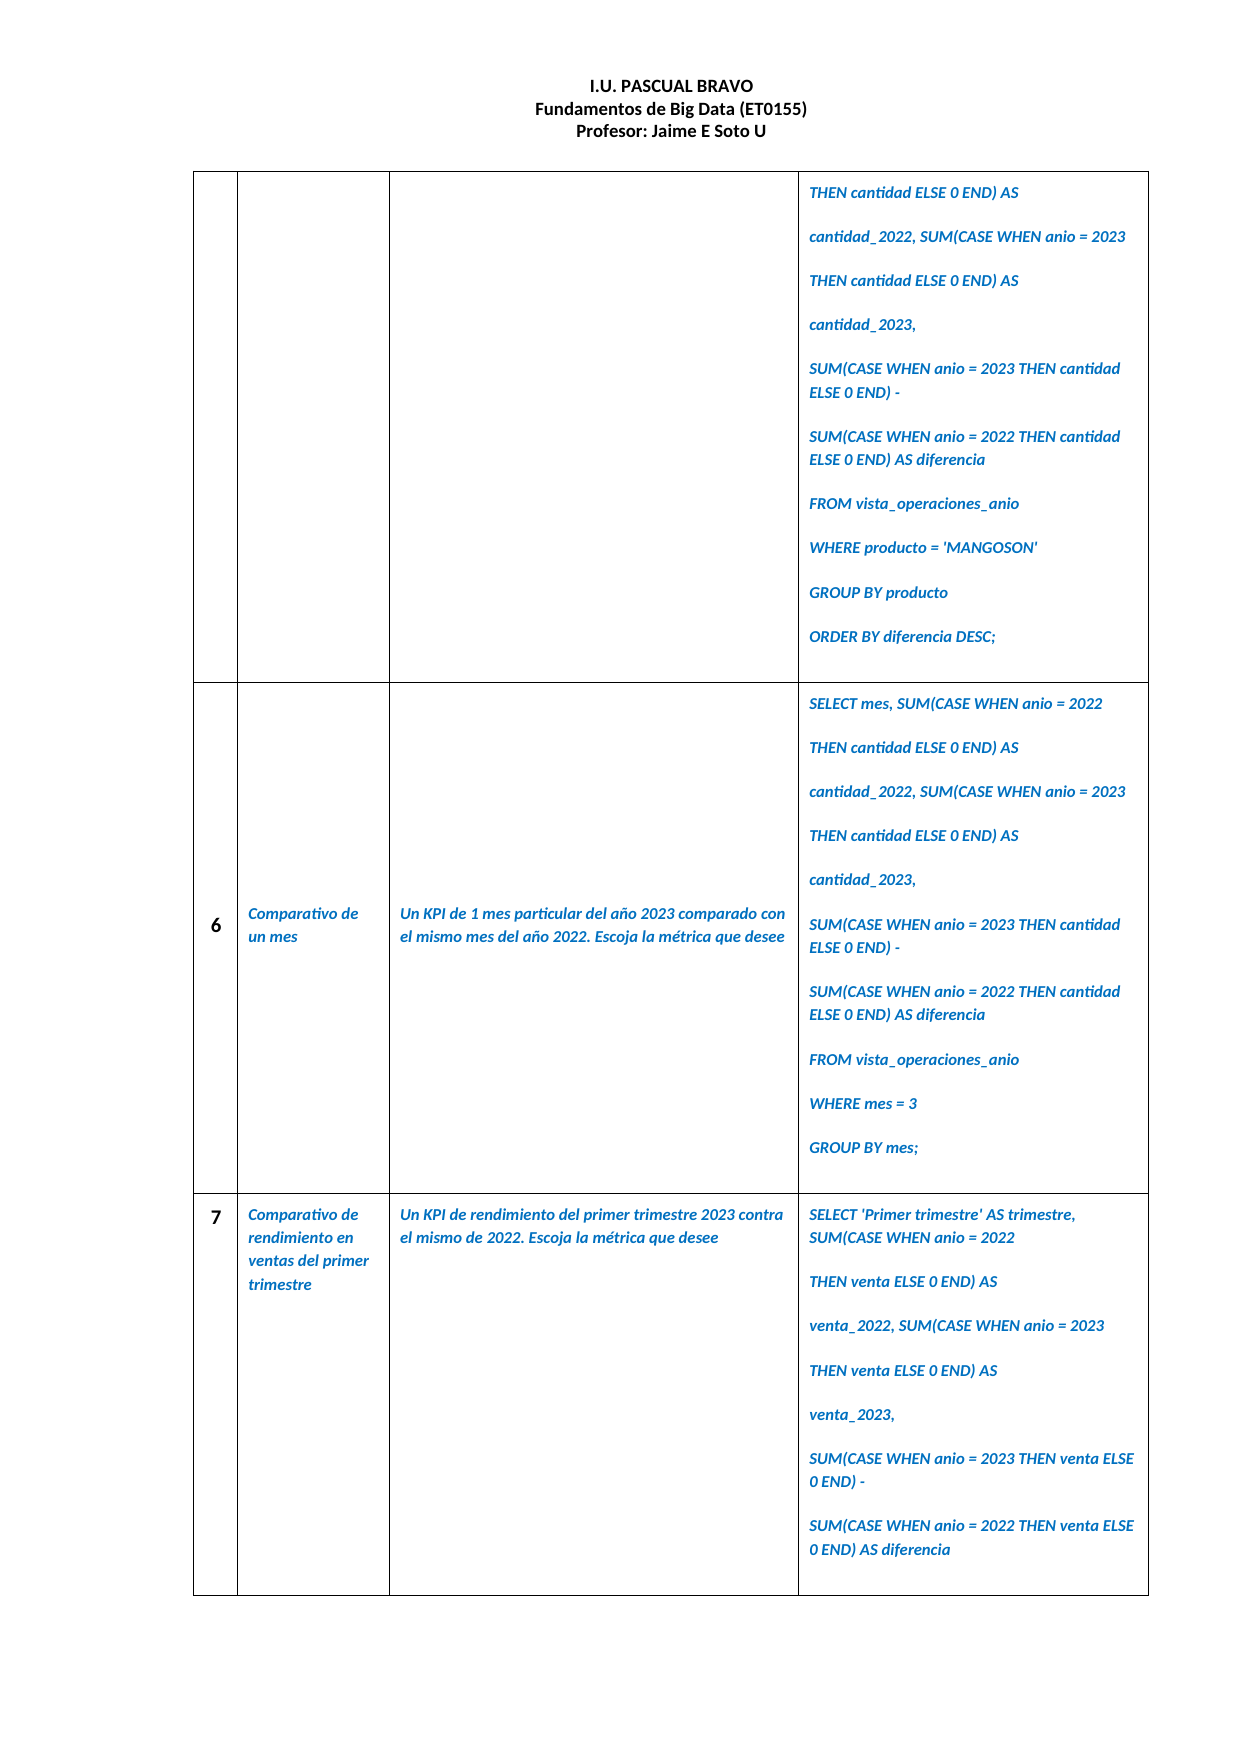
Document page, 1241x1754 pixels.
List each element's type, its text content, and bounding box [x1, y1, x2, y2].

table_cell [799, 1194, 1148, 1594]
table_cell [390, 1194, 798, 1594]
table_cell 5 [194, 172, 237, 682]
table_cell 6 [194, 683, 237, 1193]
table_cell 7 [194, 1194, 237, 1594]
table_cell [238, 172, 389, 682]
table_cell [390, 172, 798, 682]
table_cell Comparativo de un mes [238, 683, 389, 1193]
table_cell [238, 1194, 389, 1594]
table_cell SELECT mes, SUM(CASE WHEN anio = 2022 THEN cantidad ELSE 0 END) AS cantidad_2022, SUM(CASE WHEN anio = 2023 THEN cantidad ELSE 0 END) AS cantidad_2023, SUM(CASE WHEN anio = 2023 THEN cantidad ELSE 0 END) - SUM(CASE WHEN anio = 2022 THEN cantidad ELSE 0 END) AS diferencia FROM vista_operaciones_anio WHERE mes = 3 GROUP BY mes; [799, 683, 1148, 1193]
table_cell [799, 172, 1148, 682]
table_cell Un KPI de 1 mes particular del año 2023 comparado con el mismo mes del año 2022. Escoja la métrica que desee [390, 683, 798, 1193]
